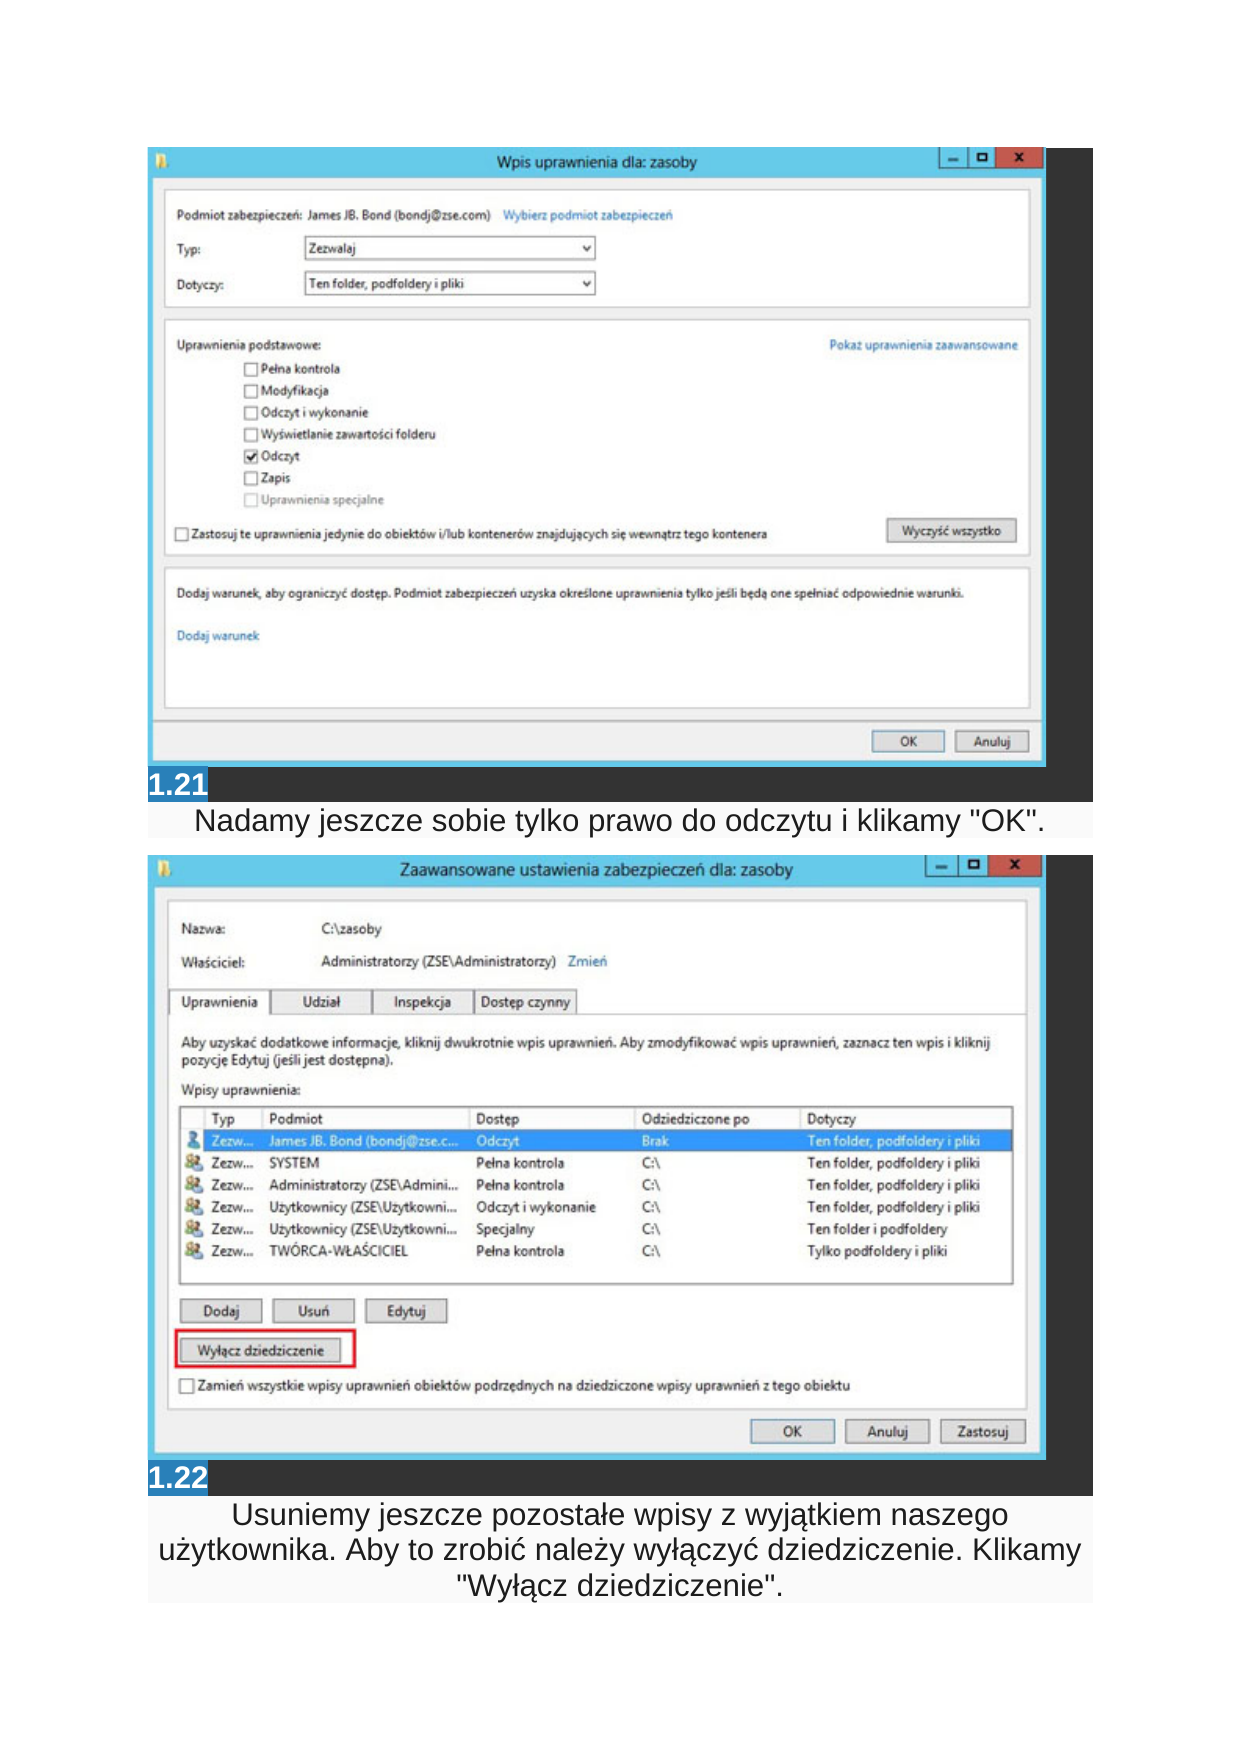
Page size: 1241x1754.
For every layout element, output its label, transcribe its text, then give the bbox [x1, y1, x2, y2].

text Nadamy jeszcze sobie tylko prawo do odczytu i klikamy "OK". [148, 802, 1093, 838]
text Usuniemy jeszcze pozostałe wpisy z wyjątkiem naszego użytkownika. Aby to zrobić należy wyłączyć dziedziczenie. Klikamy "Wyłącz dziedziczenie". [148, 1496, 1093, 1603]
picture [147, 855, 1047, 1460]
picture [147, 147, 1047, 767]
